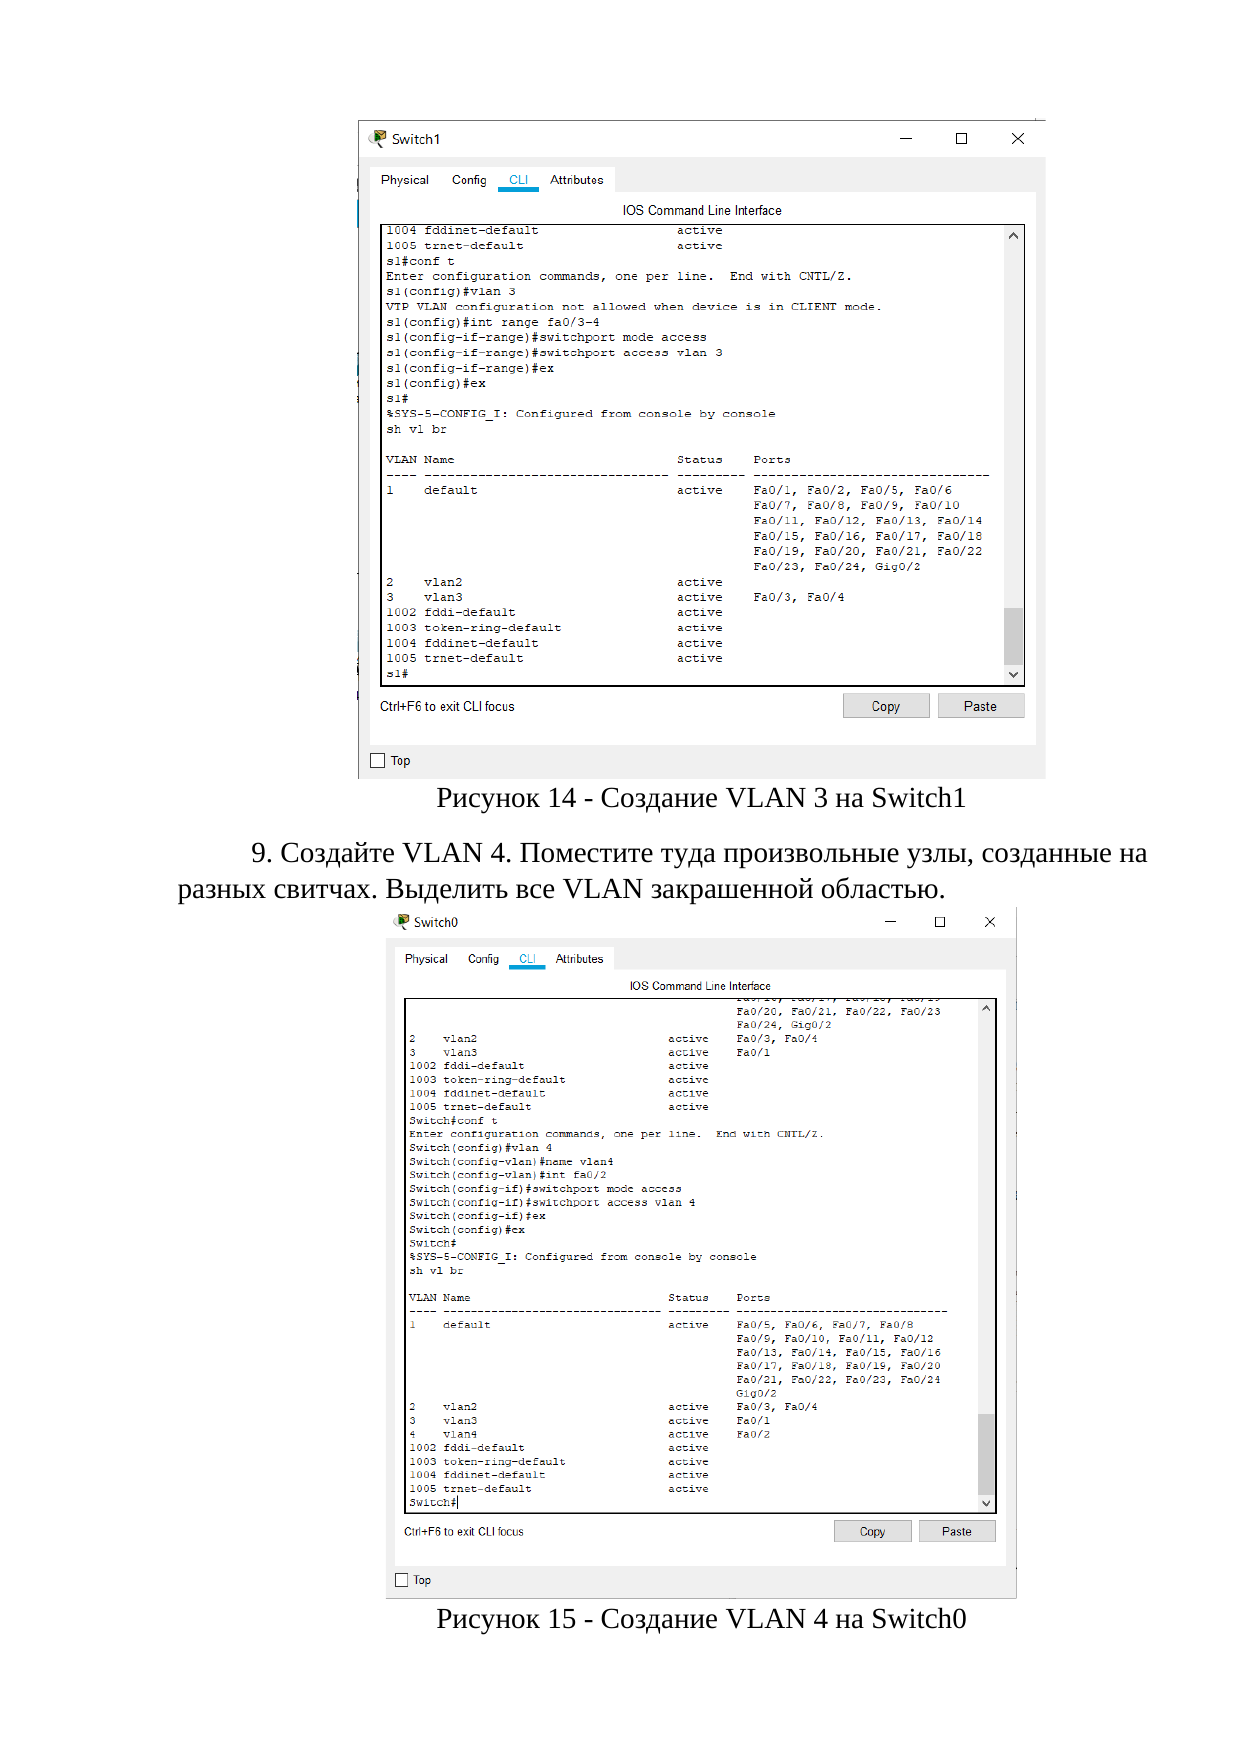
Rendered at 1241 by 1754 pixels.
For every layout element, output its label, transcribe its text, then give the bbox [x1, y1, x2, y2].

text Рисунок 15 - Создание VLAN 4 на Switch0 [177, 1601, 1152, 1634]
text Рисунок 14 - Создание VLAN 3 на Switch1 [177, 780, 1152, 814]
picture [357, 118, 1046, 779]
picture [385, 907, 1017, 1599]
text 9. Создайте VLAN 4. Поместите туда произвольные узлы, созданные на разных свитчах. Выделить все VLAN закрашенной областью. [177, 835, 1152, 904]
